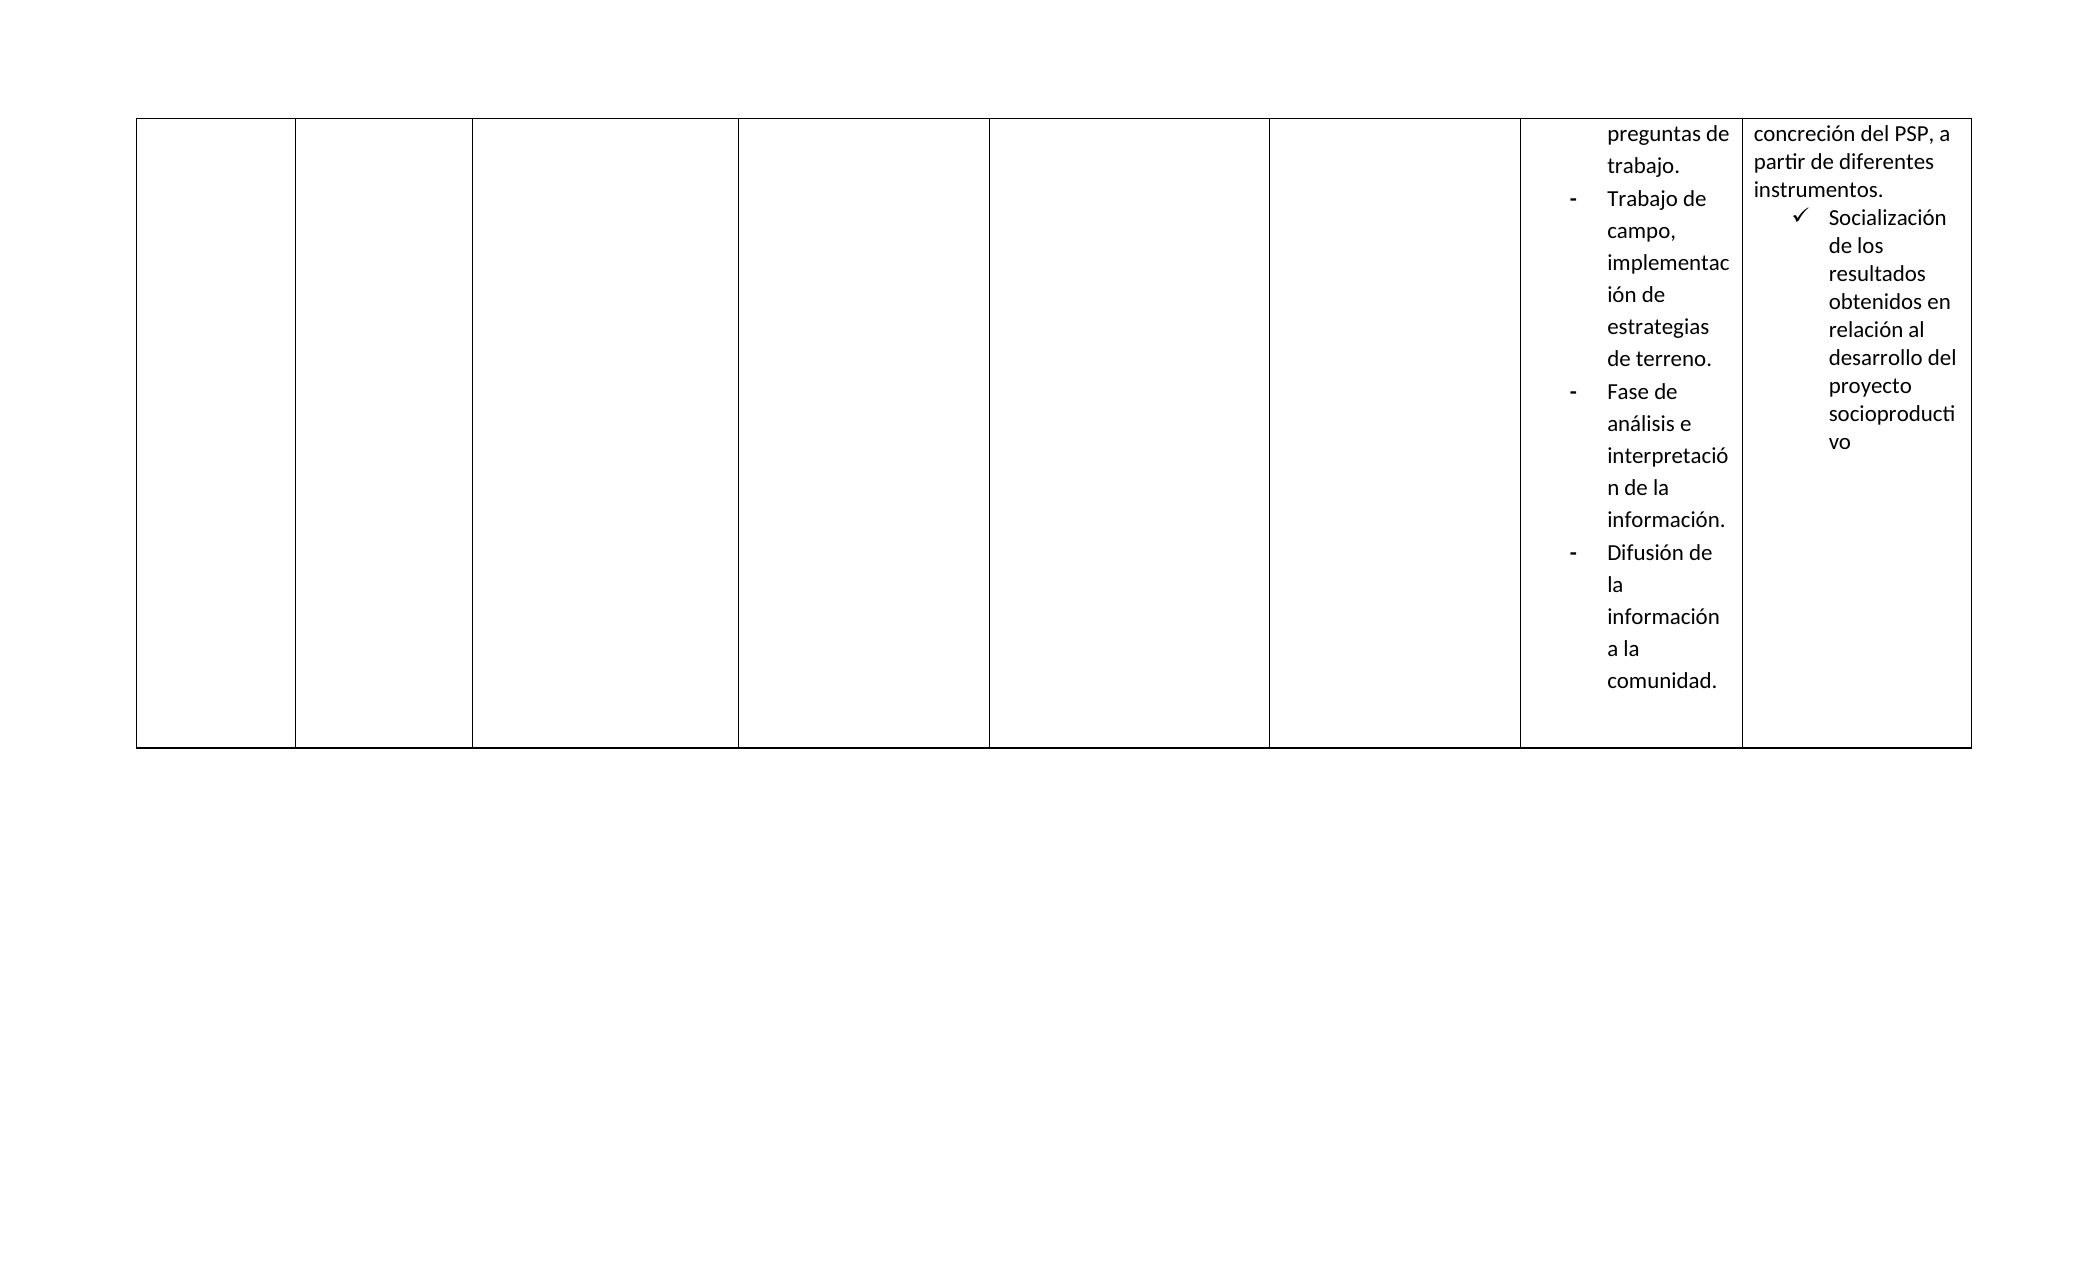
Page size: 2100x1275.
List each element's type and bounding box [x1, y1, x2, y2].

table_cell [473, 119, 738, 747]
table_cell [739, 119, 989, 747]
table_cell [1270, 119, 1520, 747]
table_cell [1743, 119, 1971, 747]
table_cell [1521, 119, 1742, 747]
table_cell [990, 119, 1269, 747]
table_cell [296, 119, 472, 747]
